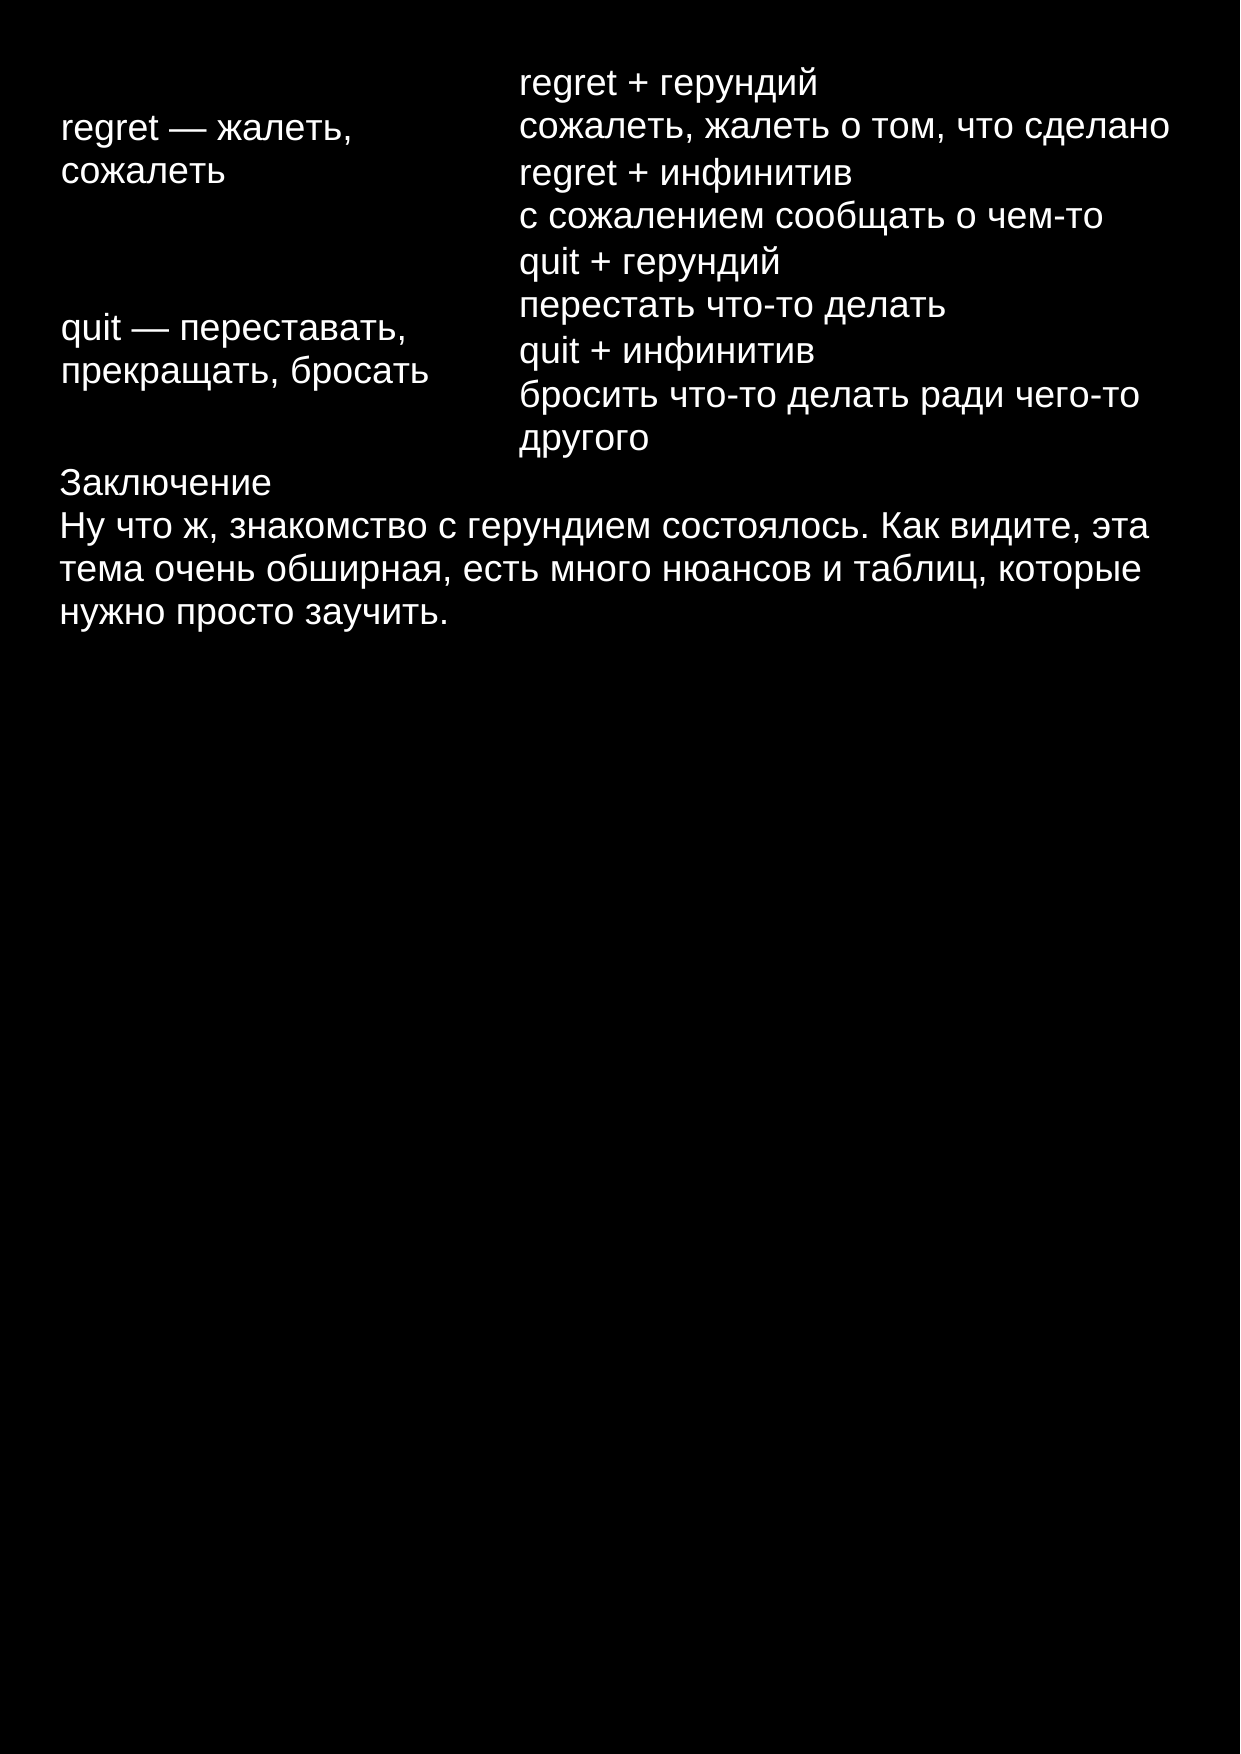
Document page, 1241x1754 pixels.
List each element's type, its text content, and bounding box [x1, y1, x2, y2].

table_cell quit + герундий перестать что-то делать [517, 238, 1187, 327]
text Ну что ж, знакомство с герундием состоялось. Как видите, эта тема очень обширная, есть много нюансов и таблиц, которые нужно просто заучить. [59, 503, 1187, 632]
text Заключение [59, 460, 1187, 503]
table_cell regret + инфинитив с сожалением сообщать о чем-то [517, 149, 1187, 238]
table_cell quit — переставать, прекращать, бросать [59, 238, 517, 460]
table_cell regret — жалеть, сожалеть [59, 59, 517, 238]
table_cell quit + инфинитив бросить что-то делать ради чего-то другого [517, 327, 1187, 460]
table_cell regret + герундий сожалеть, жалеть о том, что сделано [517, 59, 1187, 148]
